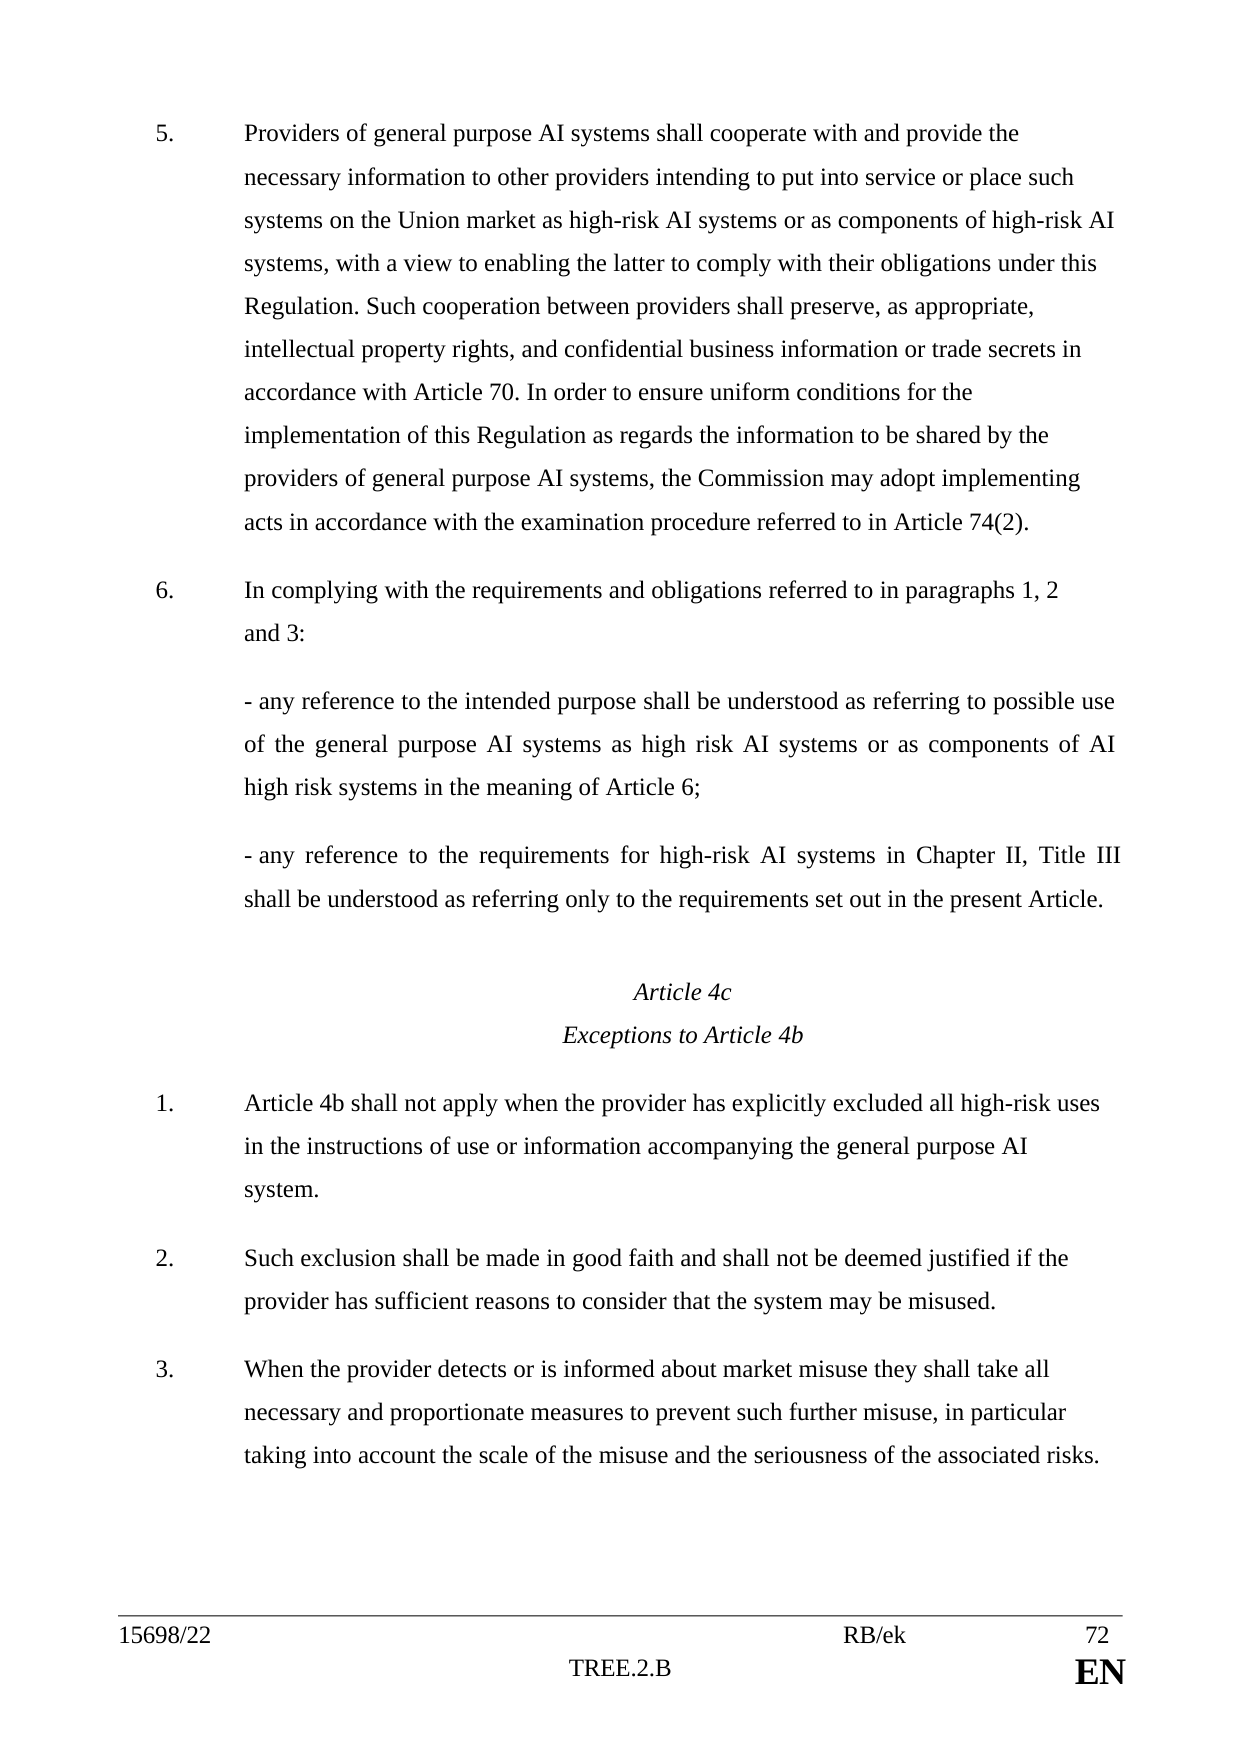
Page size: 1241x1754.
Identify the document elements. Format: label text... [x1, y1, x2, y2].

list In complying with the requirements and obligations referred to in paragraphs 1, 2 and 3: [155, 575, 1101, 647]
list Providers of general purpose AI systems shall cooperate with and provide the necessary information to other providers intending to put into service or place such systems on the Union market as high-risk AI systems or as components of high-risk AI systems, with a view to enabling the latter to comply with their obligations under this Regulation. Such cooperation between providers shall preserve, as appropriate, intellectual property rights, and confidential business information or trade secrets in accordance with Article 70. In order to ensure uniform conditions for the implementation of this Regulation as regards the information to be shared by the providers of general purpose AI systems, the Commission may adopt implementing acts in accordance with the examination procedure referred to in Article 74(2). [155, 118, 1115, 535]
list Such exclusion shall be made in good faith and shall not be deemed justified if the provider has sufficient reasons to consider that the system may be misused. [155, 1243, 1068, 1315]
list When the provider detects or is informed about market misuse they shall take all necessary and proportionate measures to prevent such further misuse, in particular taking into account the scale of the misuse and the seriousness of the associated risks. [155, 1354, 1100, 1469]
list any reference to the requirements for high-risk AI systems in Chapter II, Title III shall be understood as referring only to the requirements set out in the present Article. [244, 841, 1121, 912]
list any reference to the intended purpose shall be understood as referring to possible use of the general purpose AI systems as high risk AI systems or as components of AI high risk systems in the meaning of Article 6; [244, 686, 1116, 801]
text Article 4c Exceptions to Article 4b [562, 977, 839, 1049]
list Article 4b shall not apply when the provider has explicitly excluded all high-risk uses in the instructions of use or information accompanying the general purpose AI system. [155, 1088, 1109, 1203]
